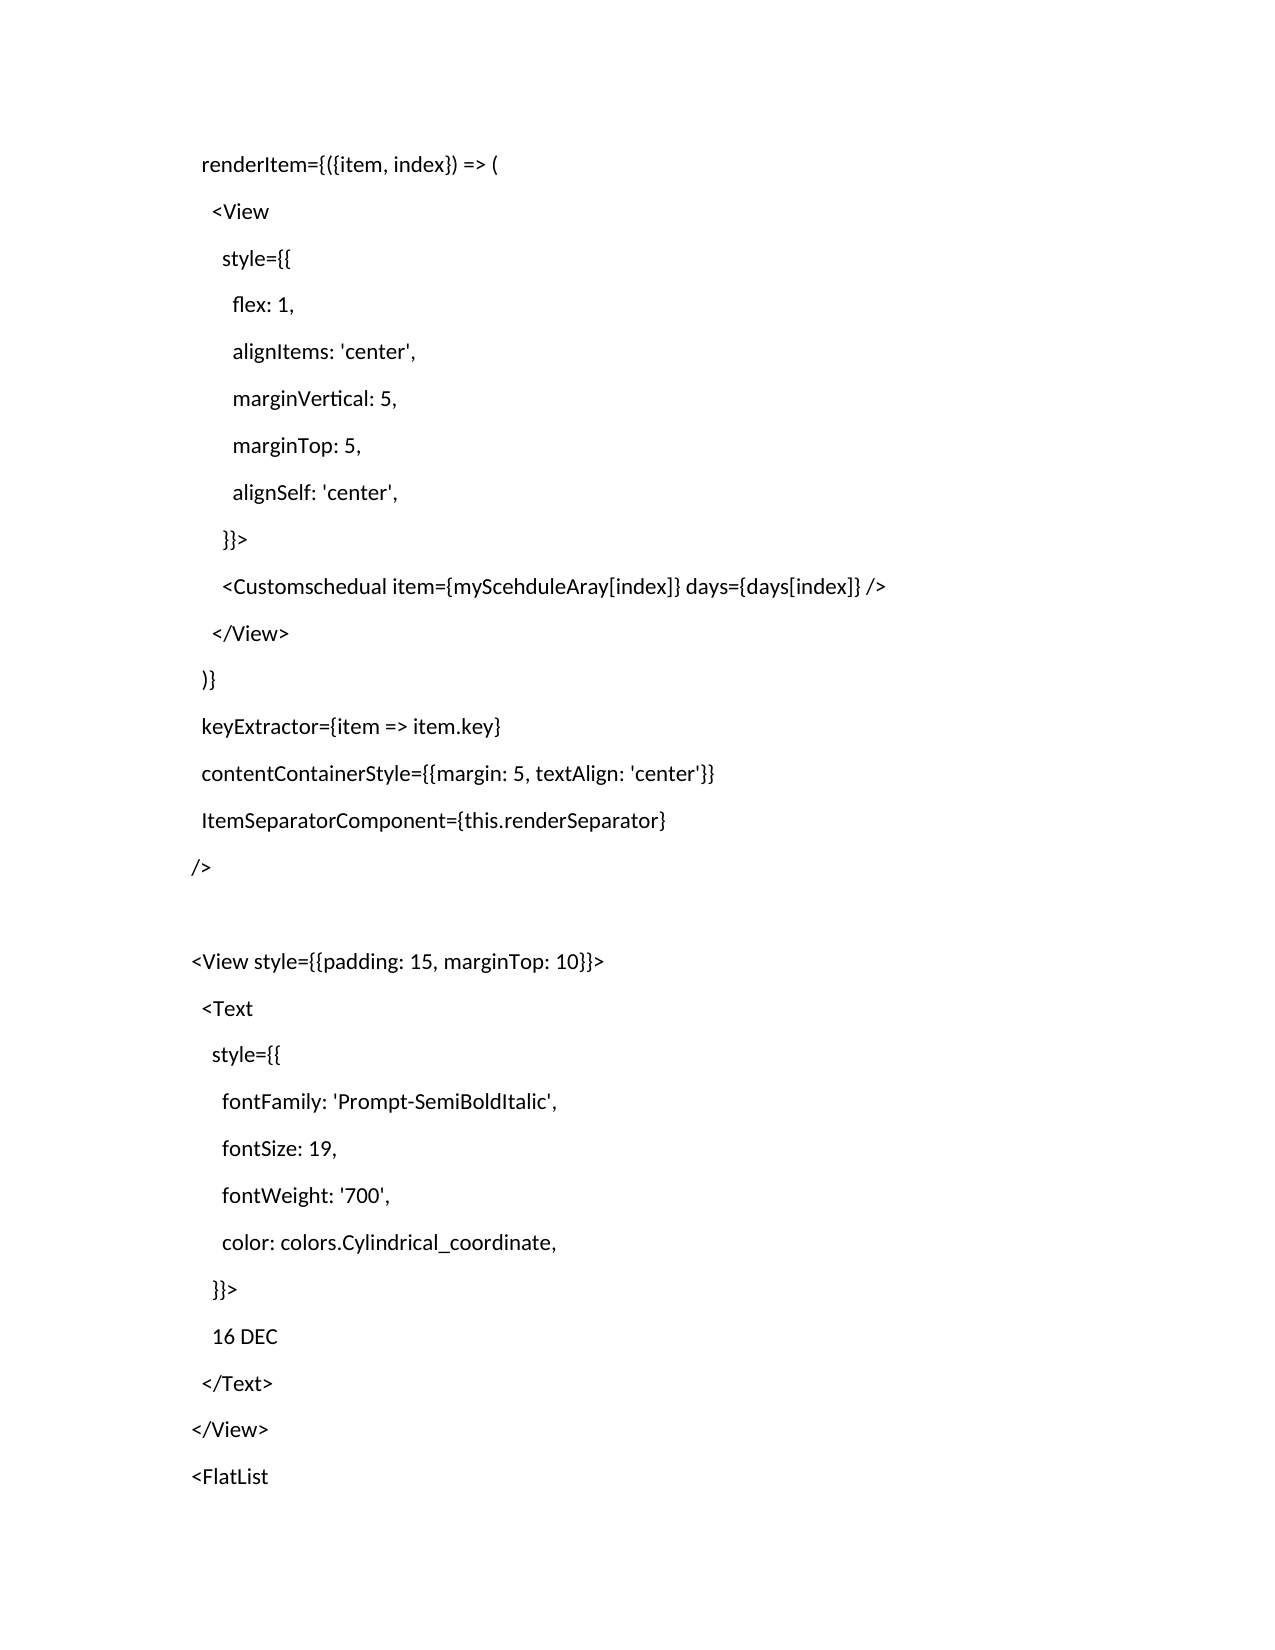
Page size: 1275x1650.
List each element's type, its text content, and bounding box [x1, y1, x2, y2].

text contentContainerStyle={{margin: 5, textAlign: 'center'}} [150, 759, 1125, 787]
text }}> [150, 1275, 1125, 1303]
text </Text> [150, 1369, 1125, 1397]
text marginVertical: 5, [150, 384, 1125, 412]
text fontWeight: '700', [150, 1181, 1125, 1209]
text <FlatList [150, 1462, 1125, 1491]
text 16 DEC [150, 1322, 1125, 1350]
text alignItems: 'center', [150, 337, 1125, 366]
text fontFamily: 'Prompt-SemiBoldItalic', [150, 1087, 1125, 1116]
text alignSelf: 'center', [150, 478, 1125, 506]
text style={{ [150, 244, 1125, 272]
text <View [150, 197, 1125, 225]
text style={{ [150, 1041, 1125, 1069]
text <Customschedual item={myScehduleAray[index]} days={days[index]} /> [150, 572, 1125, 600]
text </View> [150, 619, 1125, 647]
text }}> [150, 525, 1125, 553]
text fontSize: 19, [150, 1134, 1125, 1162]
text marginTop: 5, [150, 431, 1125, 459]
text keyExtractor={item => item.key} [150, 712, 1125, 741]
text color: colors.Cylindrical_coordinate, [150, 1228, 1125, 1256]
text <View style={{padding: 15, marginTop: 10}}> [150, 947, 1125, 975]
text </View> [150, 1416, 1125, 1444]
text renderItem={({item, index}) => ( [150, 150, 1125, 178]
text /> [150, 853, 1125, 881]
text flex: 1, [150, 291, 1125, 319]
text )} [150, 666, 1125, 694]
text ItemSeparatorComponent={this.renderSeparator} [150, 806, 1125, 834]
text <Text [150, 994, 1125, 1022]
